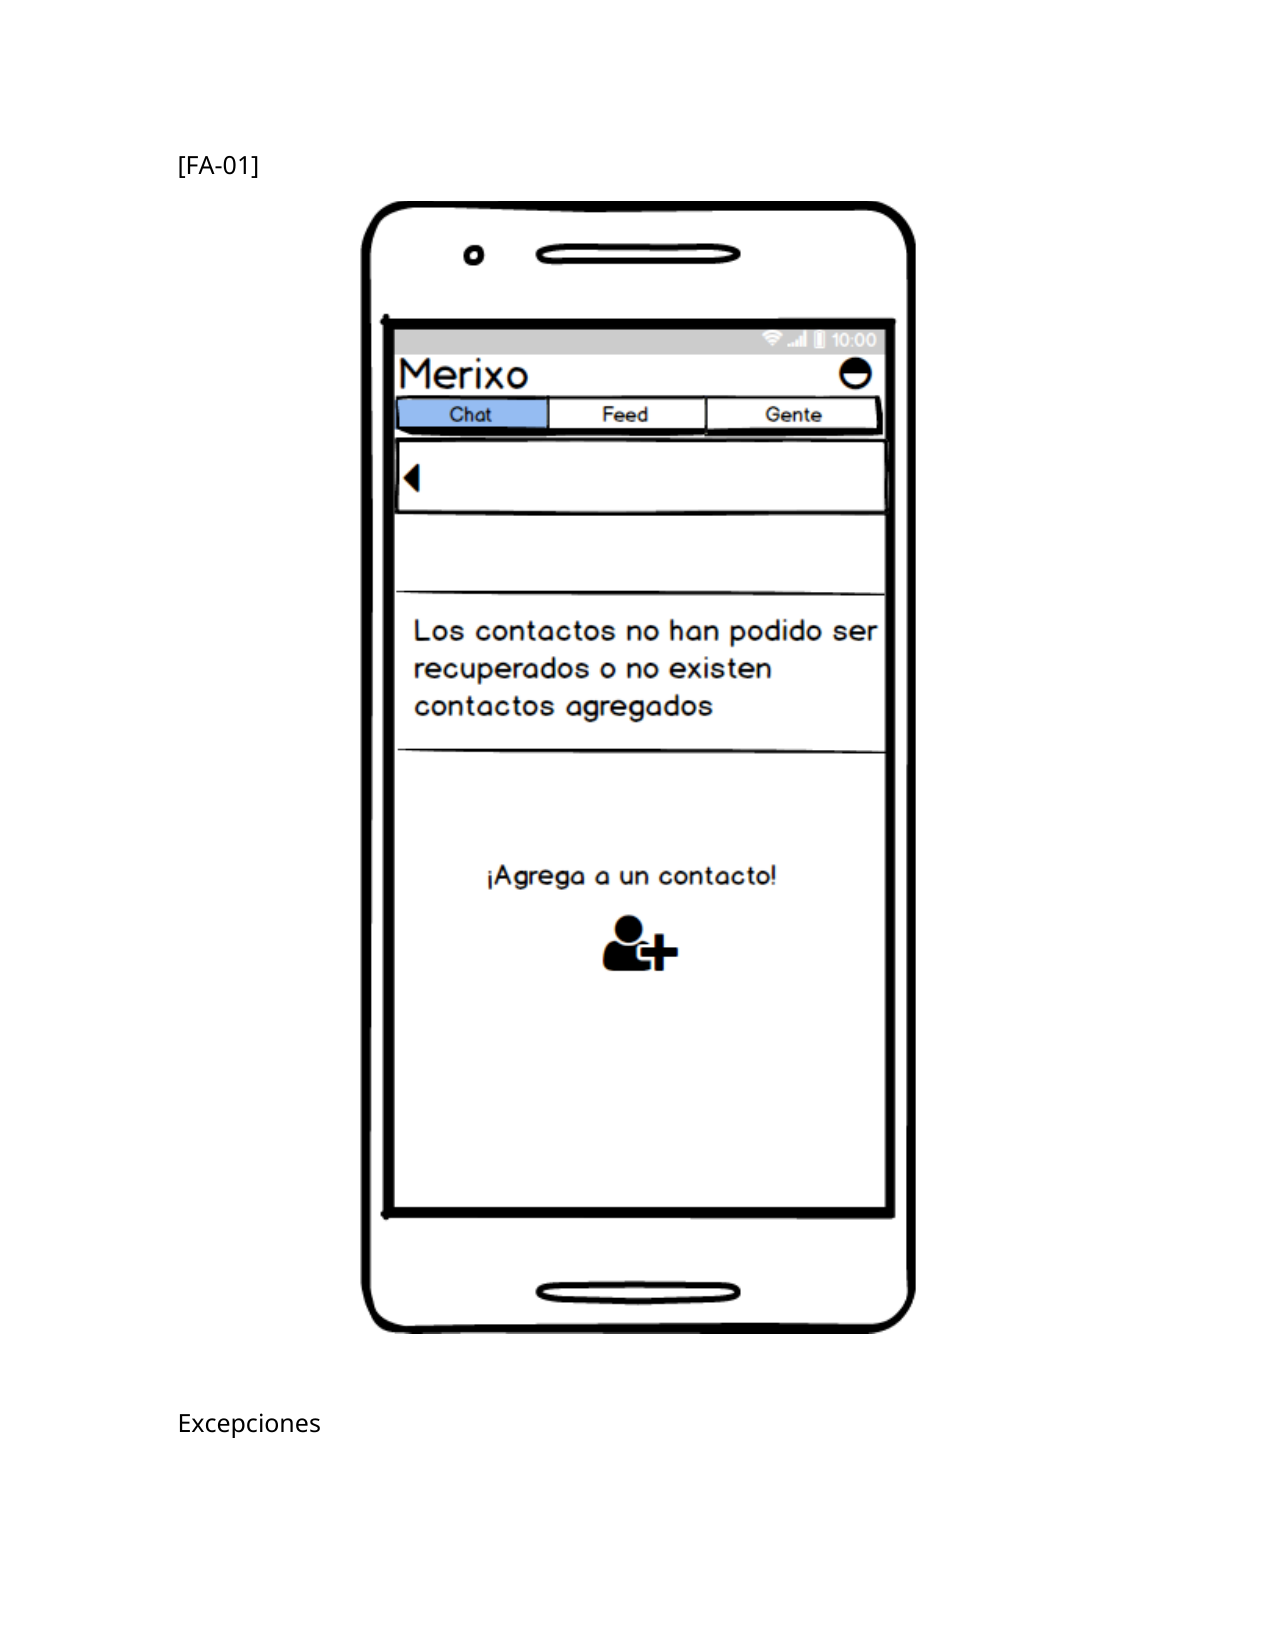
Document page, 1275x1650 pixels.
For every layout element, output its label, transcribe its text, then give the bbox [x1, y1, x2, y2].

text Excepciones [177, 1406, 1098, 1440]
text [FA-01] [177, 148, 1098, 182]
picture [359, 201, 916, 1334]
